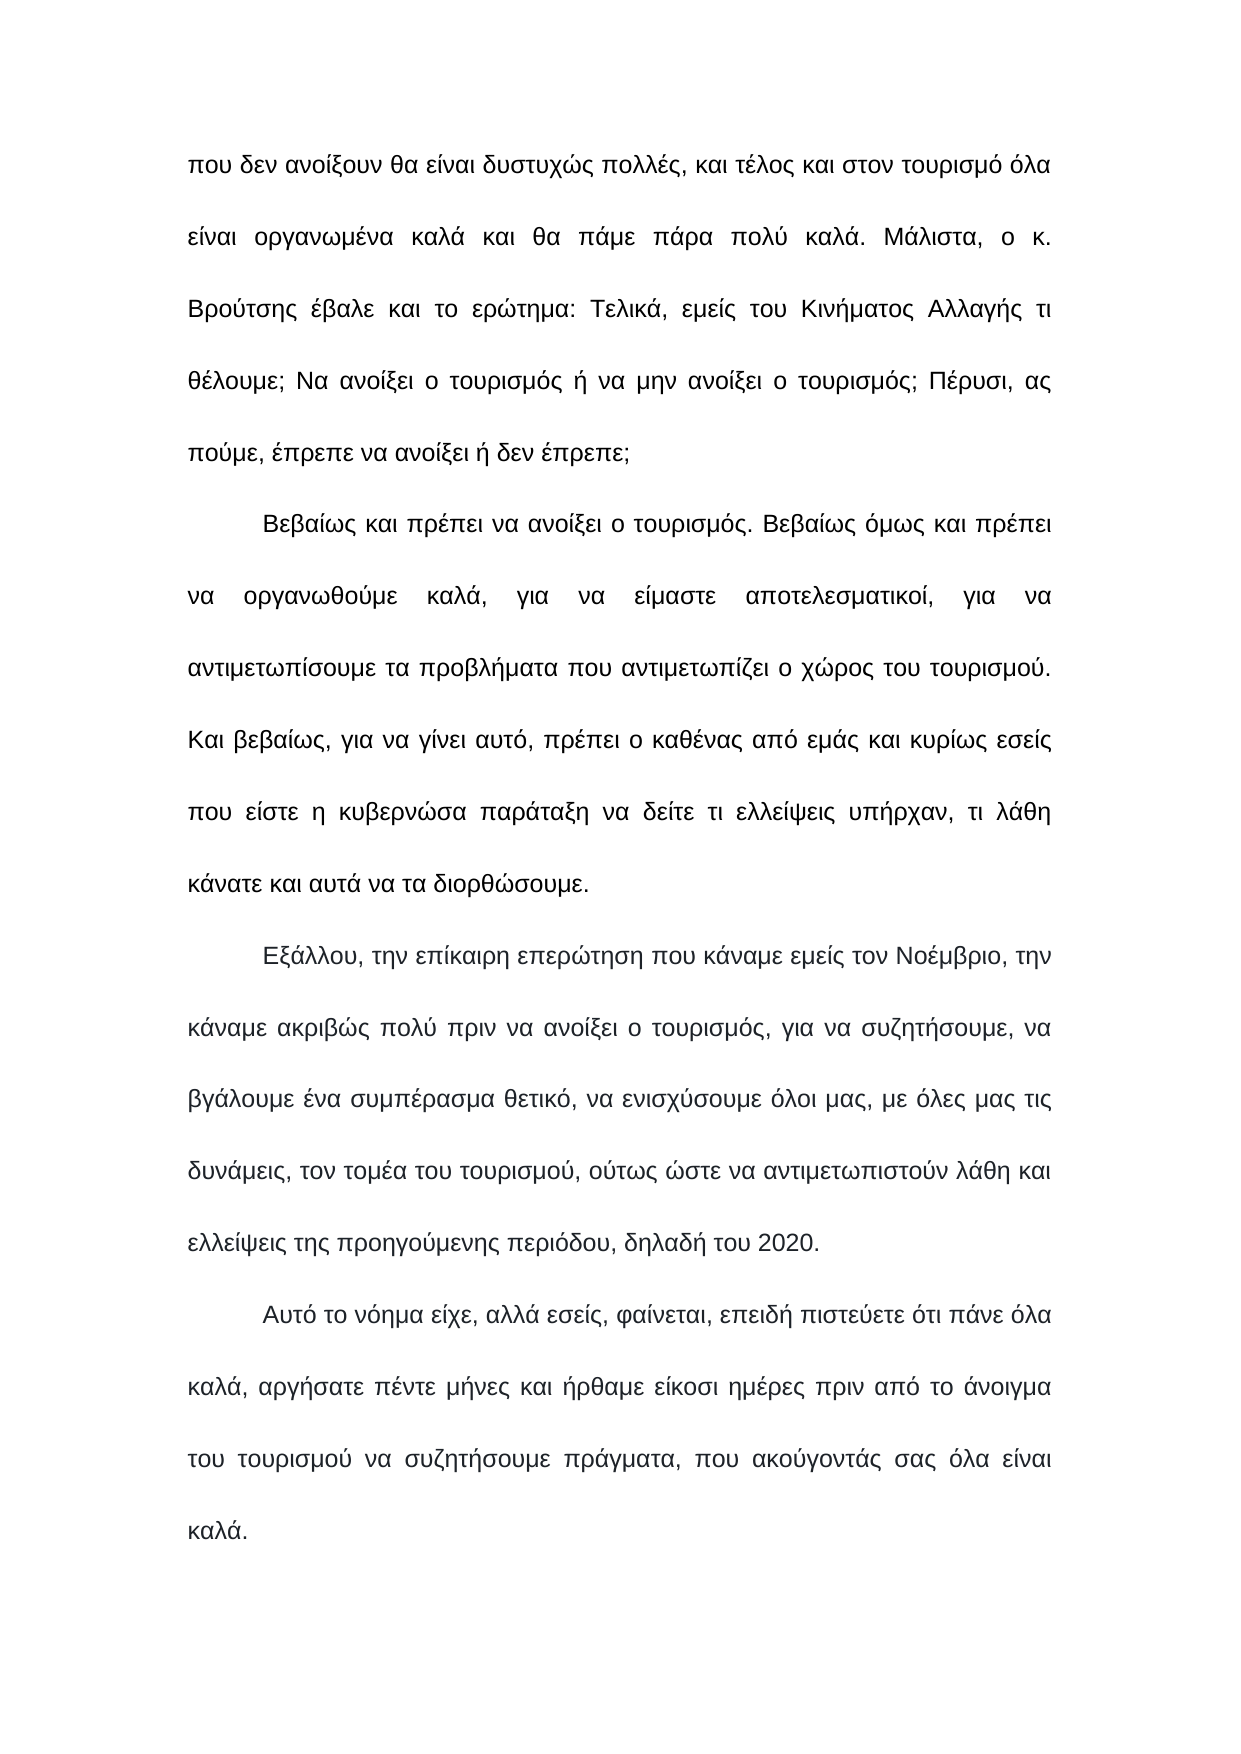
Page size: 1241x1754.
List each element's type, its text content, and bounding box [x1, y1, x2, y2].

text Βεβαίως και πρέπει να ανοίξει ο τουρισμός. Βεβαίως όμως και πρέπει να οργανωθούμε καλά, για να είμαστε αποτελεσματικοί, για να αντιμετωπίσουμε τα προβλήματα που αντιμετωπίζει ο χώρος του τουρισμού. Και βεβαίως, για να γίνει αυτό, πρέπει ο καθένας από εμάς και κυρίως εσείς που είστε η κυβερνώσα παράταξη να δείτε τι ελλείψεις υπήρχαν, τι λάθη κάνατε και αυτά να τα διορθώσουμε. [187, 509, 1053, 897]
text Εξάλλου, την επίκαιρη επερώτηση που κάναμε εμείς τον Νοέμβριο, την κάναμε ακριβώς πολύ πριν να ανοίξει ο τουρισμός, για να συζητήσουμε, να βγάλουμε ένα συμπέρασμα θετικό, να ενισχύσουμε όλοι μας, με όλες μας τις δυνάμεις, τον τομέα του τουρισμού, ούτως ώστε να αντιμετωπιστούν λάθη και ελλείψεις της προηγούμενης περιόδου, δηλαδή του 2020. [187, 941, 1053, 1257]
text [187, 150, 1053, 466]
text Αυτό το νόημα είχε, αλλά εσείς, φαίνεται, επειδή πιστεύετε ότι πάνε όλα καλά, αργήσατε πέντε μήνες και ήρθαμε είκοσι ημέρες πριν από το άνοιγμα του τουρισμού να συζητήσουμε πράγματα, που ακούγοντάς σας όλα είναι καλά. [187, 1300, 1053, 1544]
